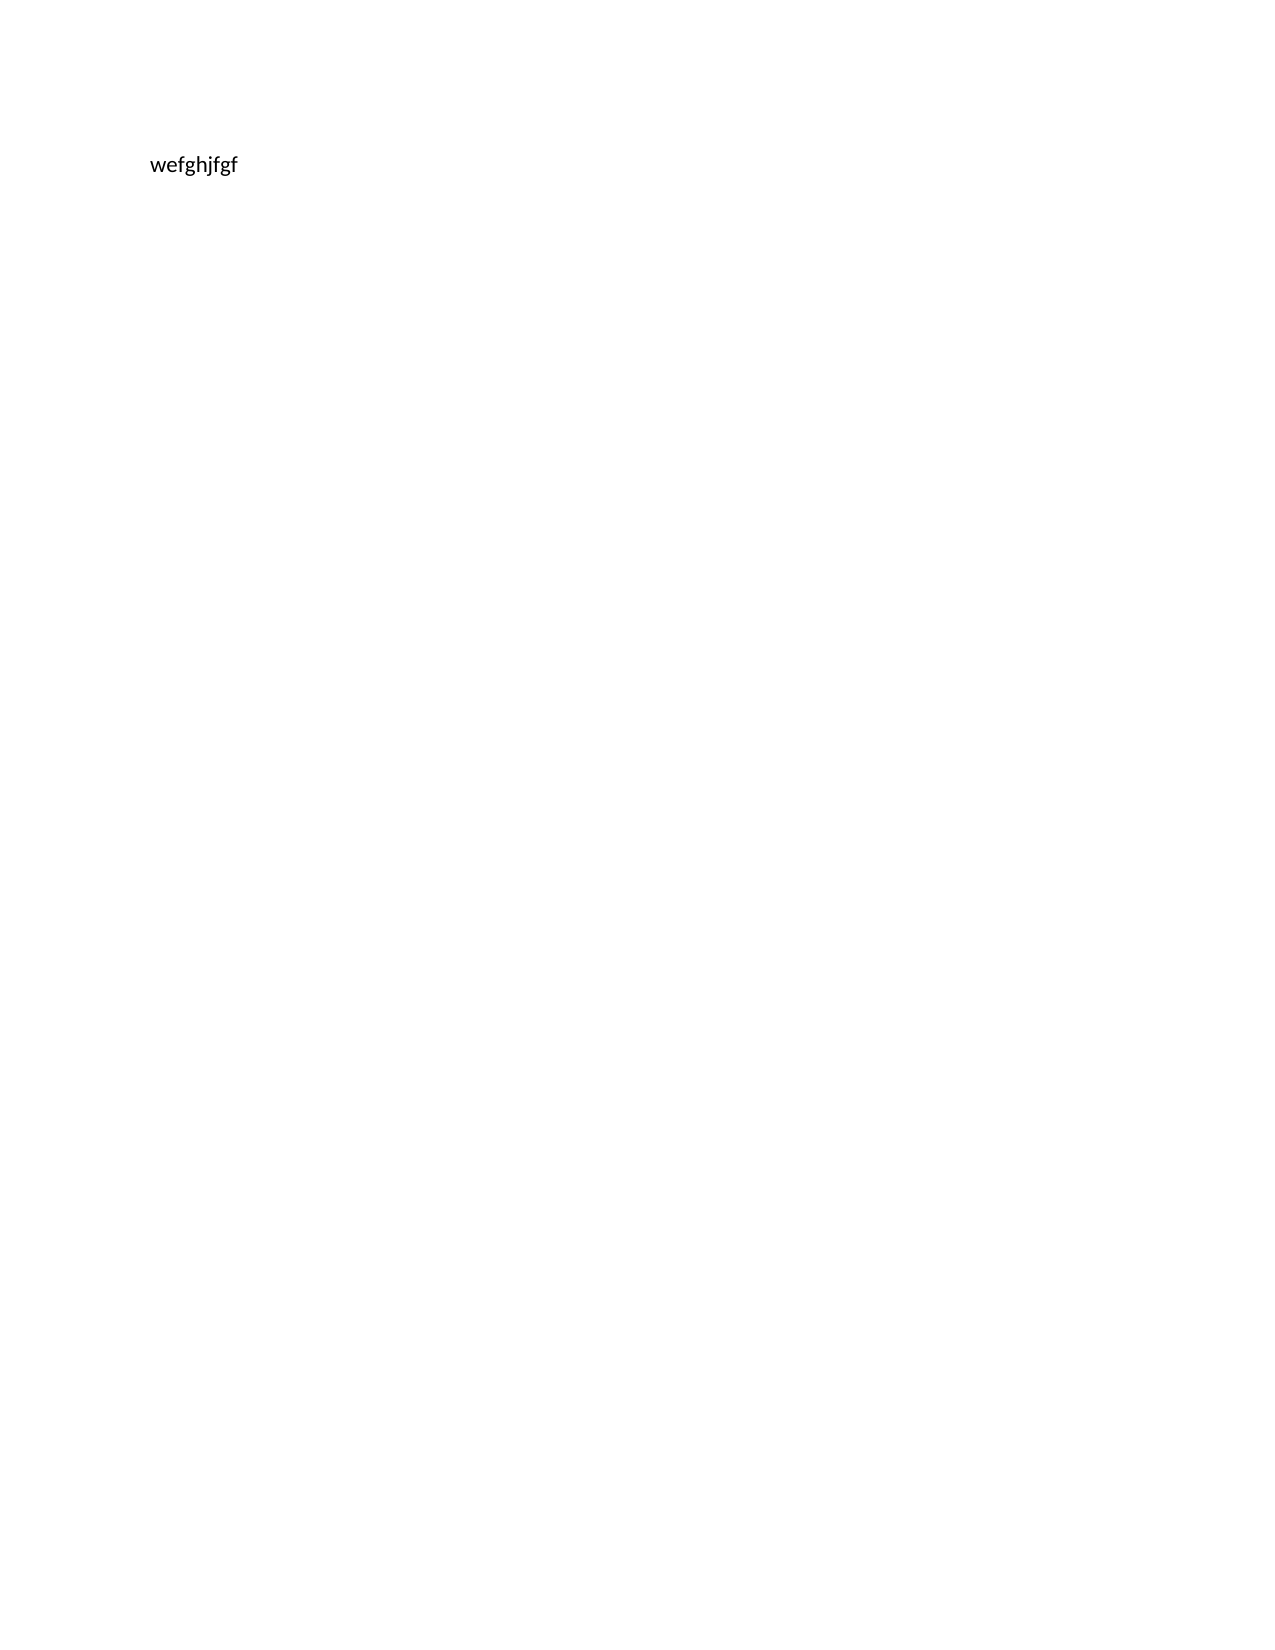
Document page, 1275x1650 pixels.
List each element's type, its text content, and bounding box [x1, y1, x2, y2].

text wefghjfgf [150, 150, 1125, 178]
